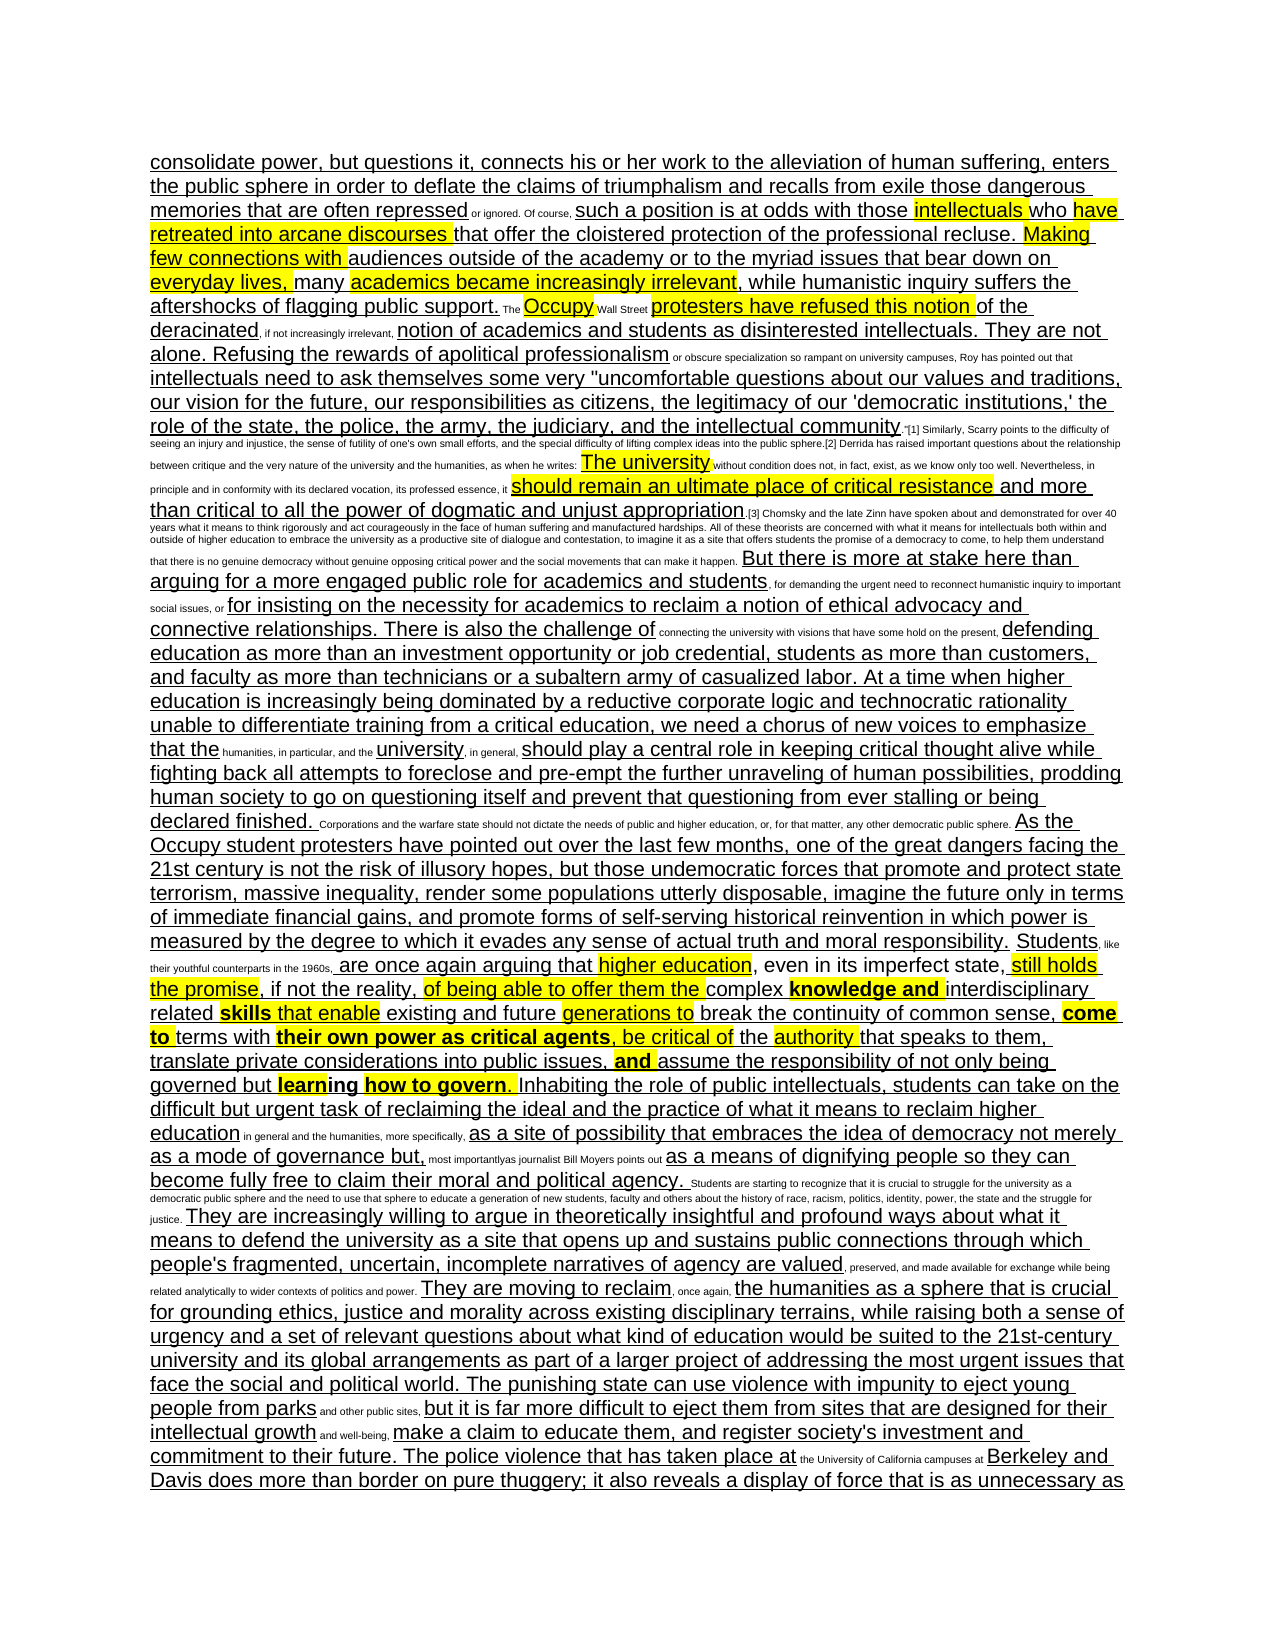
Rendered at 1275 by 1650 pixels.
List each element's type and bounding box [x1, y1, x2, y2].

text [150, 150, 1125, 854]
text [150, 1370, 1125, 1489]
text [150, 903, 1125, 1321]
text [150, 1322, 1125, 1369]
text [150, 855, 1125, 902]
